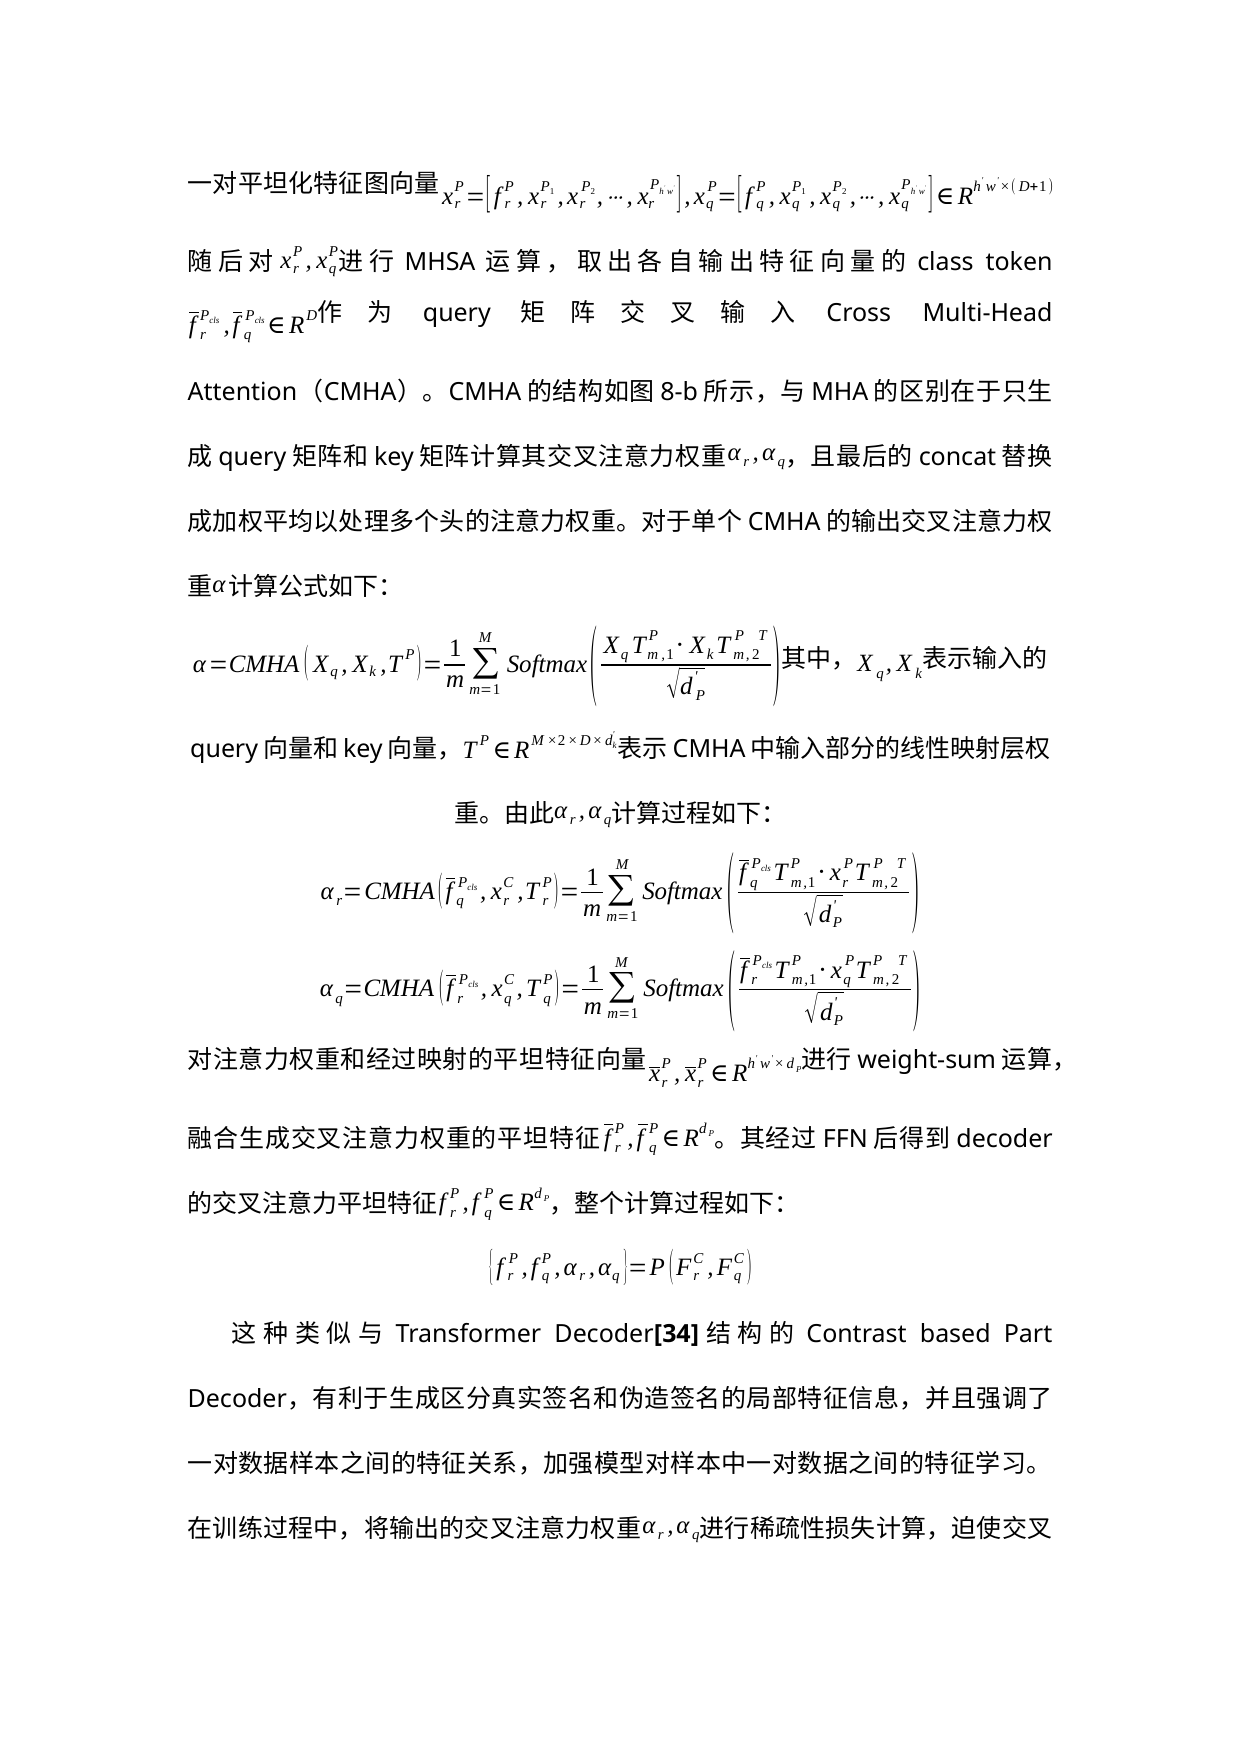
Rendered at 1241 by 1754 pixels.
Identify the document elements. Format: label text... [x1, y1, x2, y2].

text 其中，表示输入的query向量和key向量，表示CMHA中输入部分的线性映射层权重。由此计算过程如下： [187, 617, 1053, 844]
text 对注意力权重和经过映射的平坦特征向量进行weight-sum运算，融合生成交叉注意力权重的平坦特征。其经过FFN后得到decoder的交叉注意力平坦特征，整个计算过程如下： [187, 1039, 1053, 1234]
